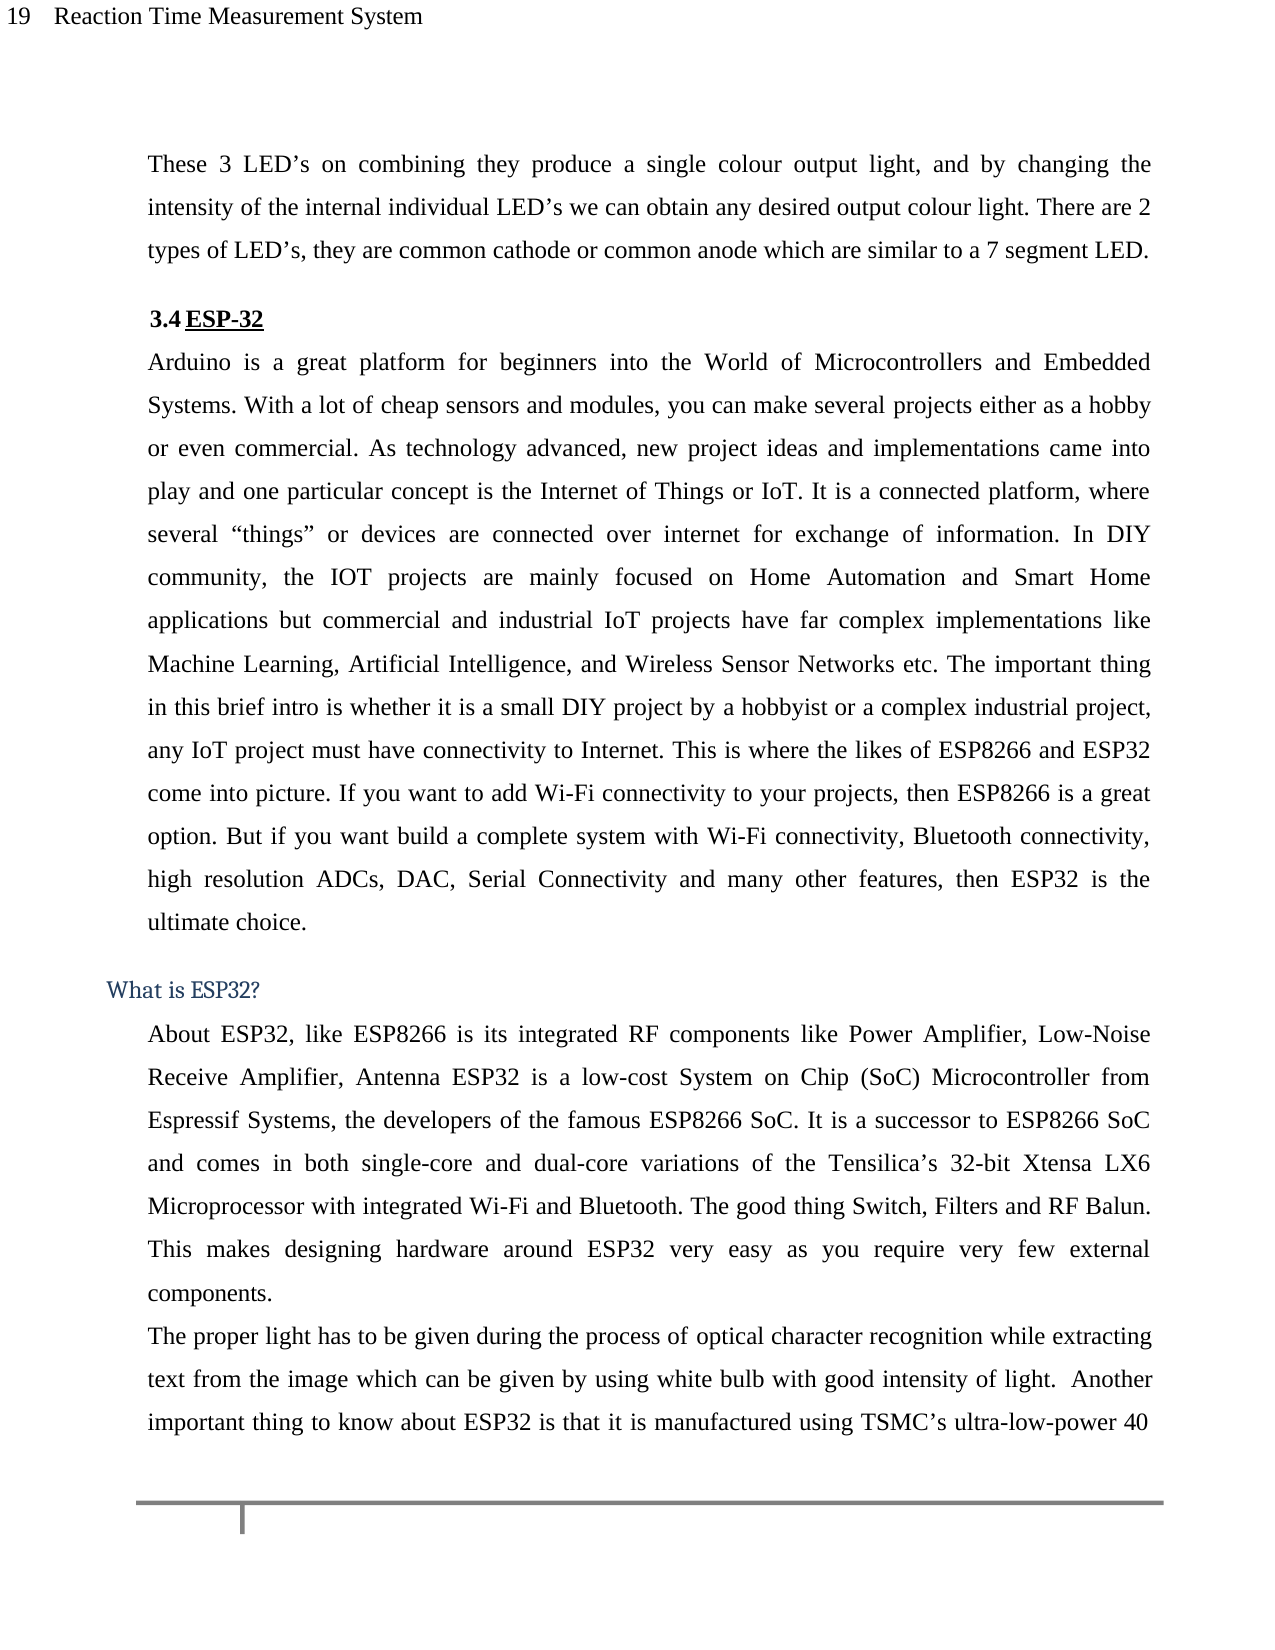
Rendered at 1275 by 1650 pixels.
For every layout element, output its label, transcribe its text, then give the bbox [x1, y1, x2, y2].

subtitle ESP-32 [149, 304, 1204, 333]
text These 3 LED’s on combining they produce a single colour output light, and by changing the intensity of the internal individual LED’s we can obtain any desired output colour light. There are 2 types of LED’s, they are common cathode or common anode which are similar to a 7 segment LED. [147, 149, 1152, 264]
text The proper light has to be given during the process of optical character recognition while extracting text from the image which can be given by using white bulb with good intensity of light. Another important thing to know about ESP32 is that it is manufactured using TSMC’s ultra-low-power 40 [147, 1321, 1153, 1436]
text About ESP32, like ESP8266 is its integrated RF components like Power Amplifier, Low-Noise Receive Amplifier, Antenna ESP32 is a low-cost System on Chip (SoC) Microcontroller from Espressif Systems, the developers of the famous ESP8266 SoC. It is a successor to ESP8266 SoC and comes in both single-core and dual-core variations of the Tensilica’s 32-bit Xtensa LX6 Microprocessor with integrated Wi-Fi and Bluetooth. The good thing Switch, Filters and RF Balun. This makes designing hardware around ESP32 very easy as you require very few external components. [147, 1019, 1152, 1306]
text Arduino is a great platform for beginners into the World of Microcontrollers and Embedded Systems. With a lot of cheap sensors and modules, you can make several projects either as a hobby or even commercial. As technology advanced, new project ideas and implementations came into play and one particular concept is the Internet of Things or IoT. It is a connected platform, where several “things” or devices are connected over internet for exchange of information. In DIY community, the IOT projects are mainly focused on Home Automation and Smart Home applications but commercial and industrial IoT projects have far complex implementations like Machine Learning, Artificial Intelligence, and Wireless Sensor Networks etc. The important thing in this brief intro is whether it is a small DIY project by a hobbyist or a complex industrial project, any IoT project must have connectivity to Internet. This is where the likes of ESP8266 and ESP32 come into picture. If you want to add Wi-Fi connectivity to your projects, then ESP8266 is a great option. But if you want build a complete system with Wi-Fi connectivity, Bluetooth connectivity, high resolution ADCs, DAC, Serial Connectivity and many other features, then ESP32 is the ultimate choice. [147, 347, 1152, 936]
subtitle What is ESP32? [106, 976, 1204, 1005]
